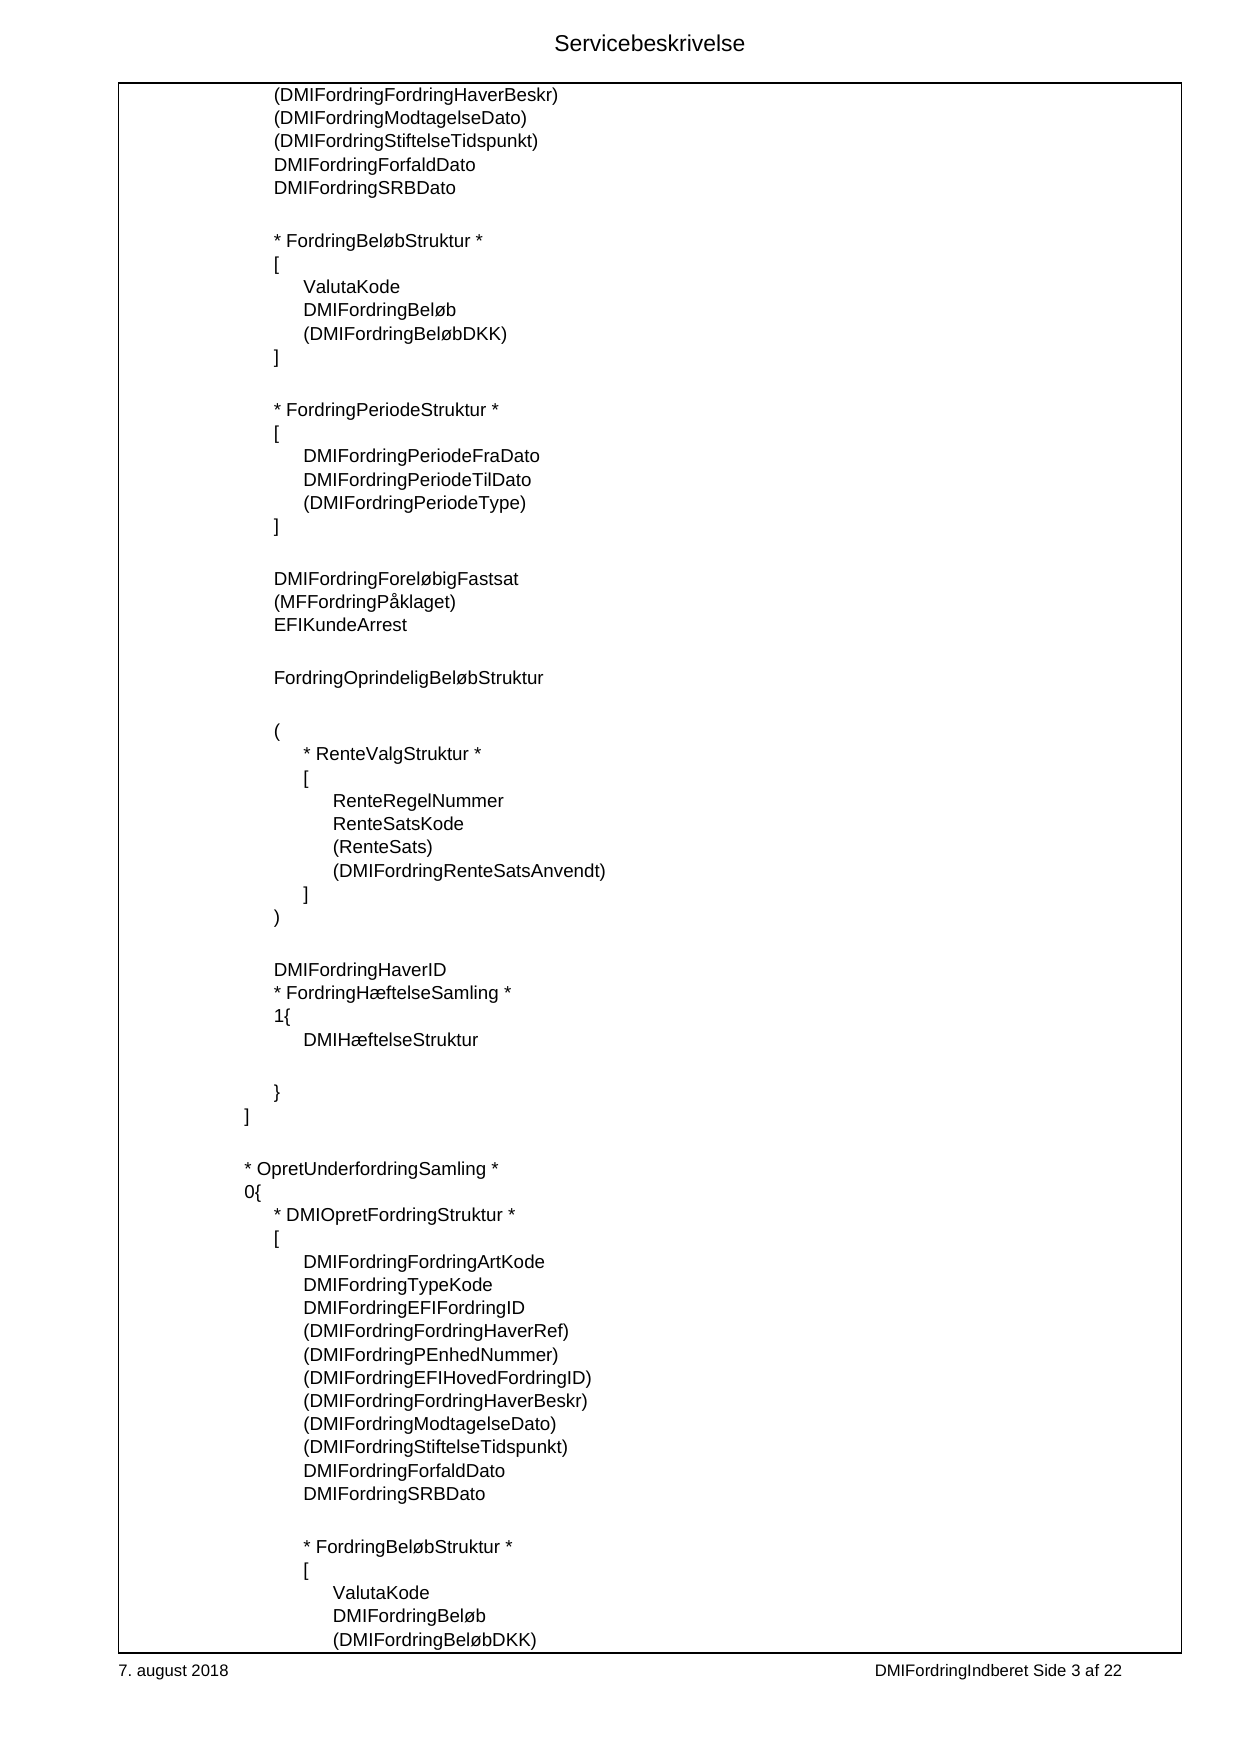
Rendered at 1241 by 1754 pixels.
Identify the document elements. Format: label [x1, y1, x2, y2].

table_cell [119, 84, 1181, 1652]
